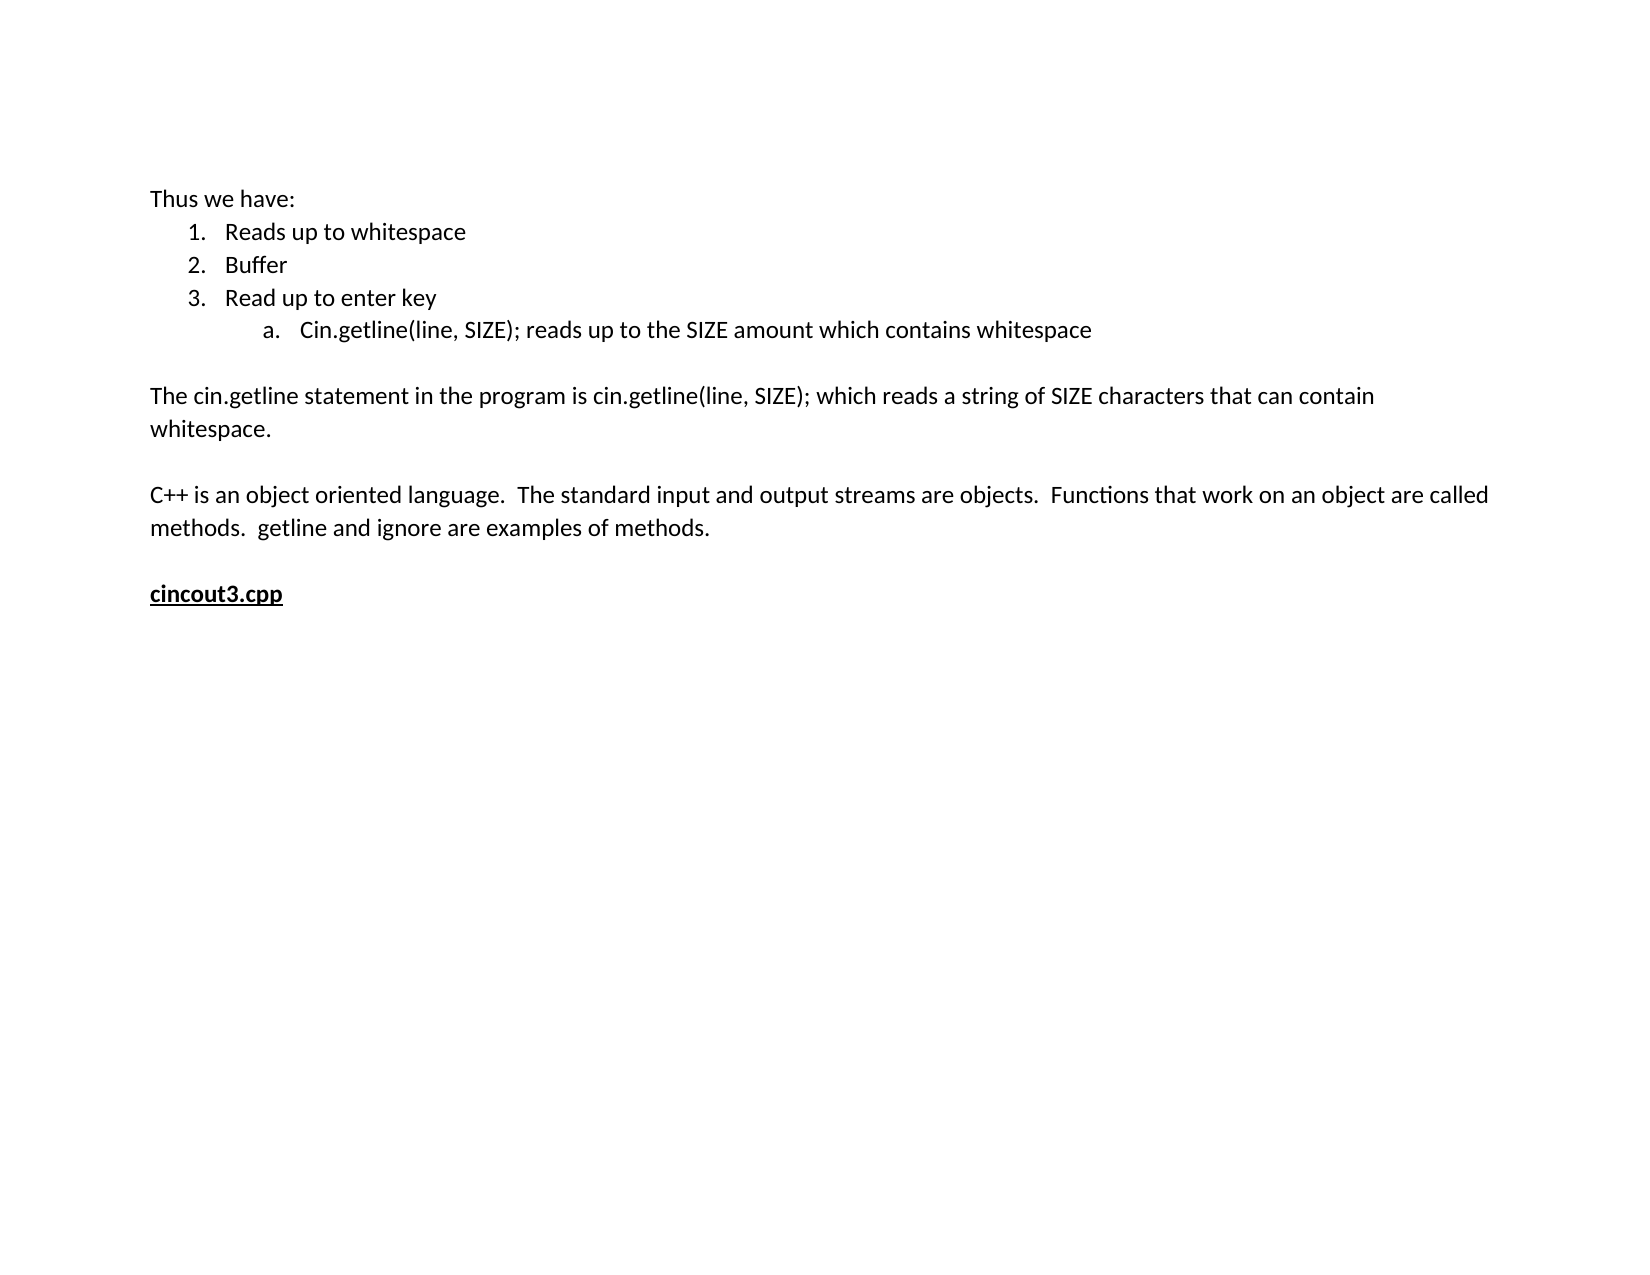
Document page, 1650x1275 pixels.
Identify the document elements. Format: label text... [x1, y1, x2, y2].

list Cin.getline(line, SIZE); reads up to the SIZE amount which contains whitespace [262, 314, 1500, 345]
list Reads up to whitespace [187, 216, 1500, 246]
text The cin.getline statement in the program is cin.getline(line, SIZE); which reads a string of SIZE characters that can contain whitespace. [150, 380, 1500, 444]
text C++ is an object oriented language. The standard input and output streams are objects. Functions that work on an object are called methods. getline and ignore are examples of methods. [150, 479, 1500, 543]
text Thus we have: [150, 183, 1500, 213]
list Buffer [187, 249, 1500, 279]
list Read up to enter key [187, 282, 1500, 312]
text cincout3.cpp [150, 578, 1500, 608]
